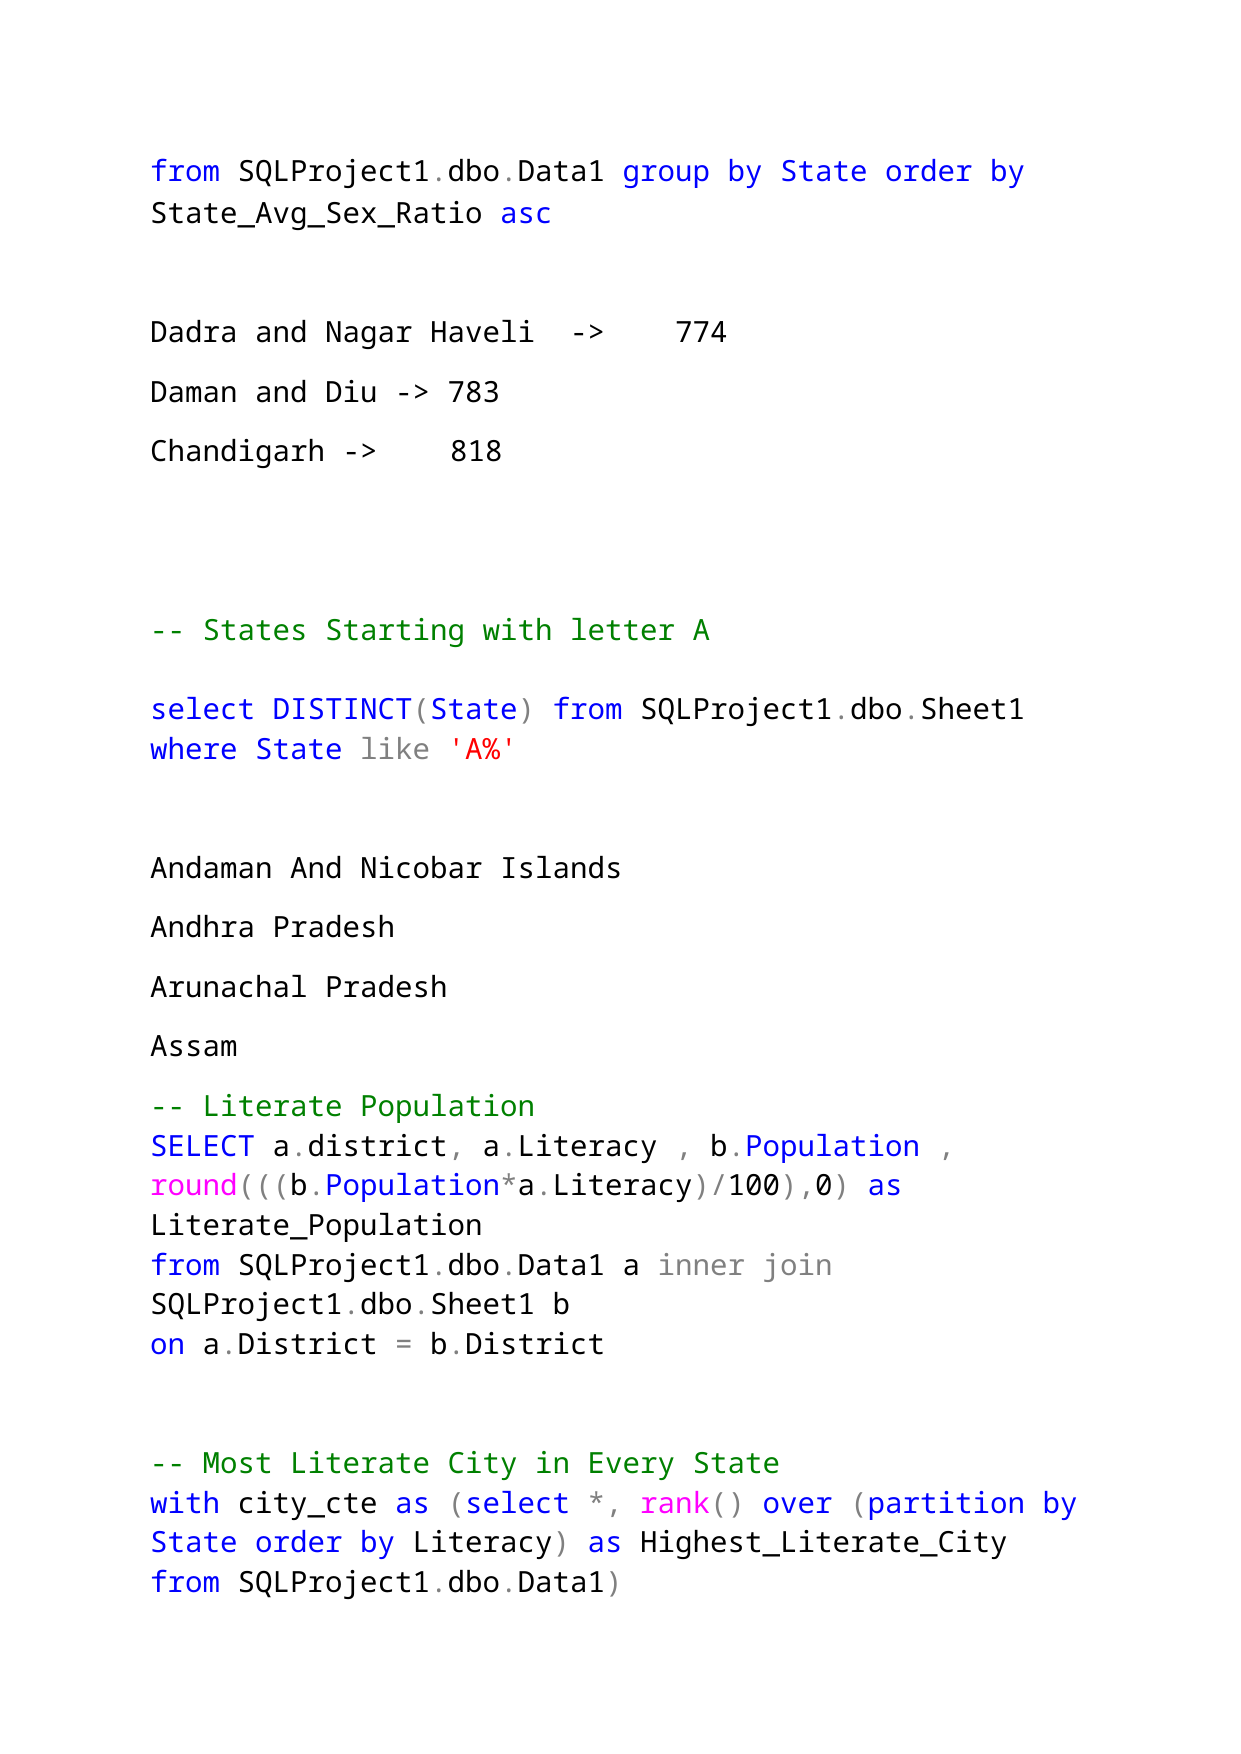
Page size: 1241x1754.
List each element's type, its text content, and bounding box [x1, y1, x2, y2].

text Arunachal Pradesh [150, 966, 1090, 1006]
text Daman and Diu -> 783 [150, 371, 1090, 411]
text from SQLProject1.dbo.Data1 group by State order by State_Avg_Sex_Ratio asc [150, 150, 1090, 232]
text select DISTINCT(State) from SQLProject1.dbo.Sheet1 [150, 688, 1090, 728]
text Andhra Pradesh [150, 907, 1090, 946]
text Andaman And Nicobar Islands [150, 847, 1090, 887]
text SELECT a.district, a.Literacy , b.Population , round(((b.Population*a.Literacy)/100),0) as Literate_Population [150, 1125, 1090, 1244]
text with city_cte as (select *, rank() over (partition by State order by Literacy) as Highest_Literate_City from SQLProject1.dbo.Data1) [150, 1482, 1090, 1601]
text -- Most Literate City in Every State [150, 1442, 1090, 1482]
text from SQLProject1.dbo.Data1 a inner join SQLProject1.dbo.Sheet1 b [150, 1244, 1090, 1323]
text where State like 'A%' [150, 728, 1090, 768]
text Chandigarh -> 818 [150, 431, 1090, 470]
text on a.District = b.District [150, 1323, 1090, 1363]
text -- States Starting with letter A [150, 609, 1090, 649]
text -- Literate Population [150, 1085, 1090, 1125]
text Dadra and Nagar Haveli -> 774 [150, 312, 1090, 351]
text Assam [150, 1026, 1090, 1065]
